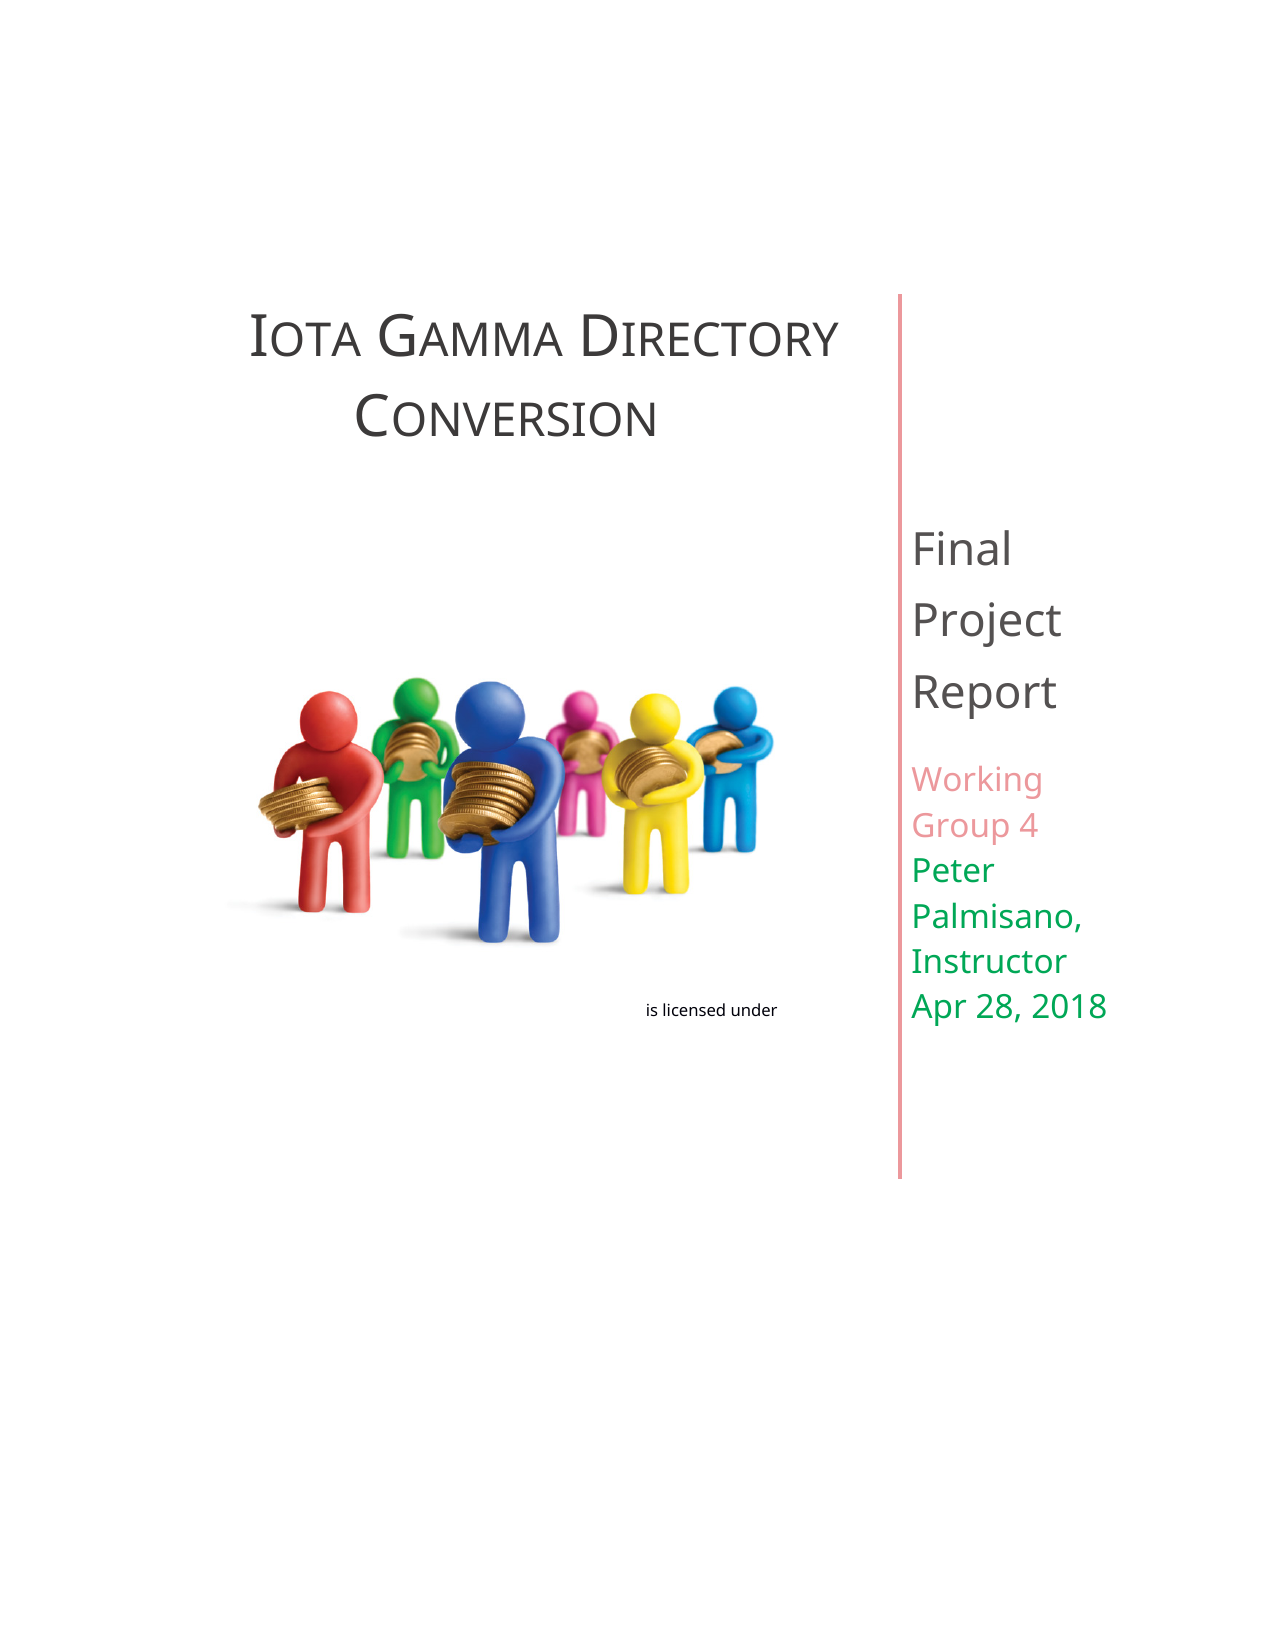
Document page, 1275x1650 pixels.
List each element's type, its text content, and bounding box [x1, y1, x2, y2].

table_header Final Project Report Working Group 4 Peter Palmisano, Instructor Apr 28, 2018 [902, 294, 1162, 1179]
table_header Iota Gamma Directory Conversion [113, 294, 898, 1179]
